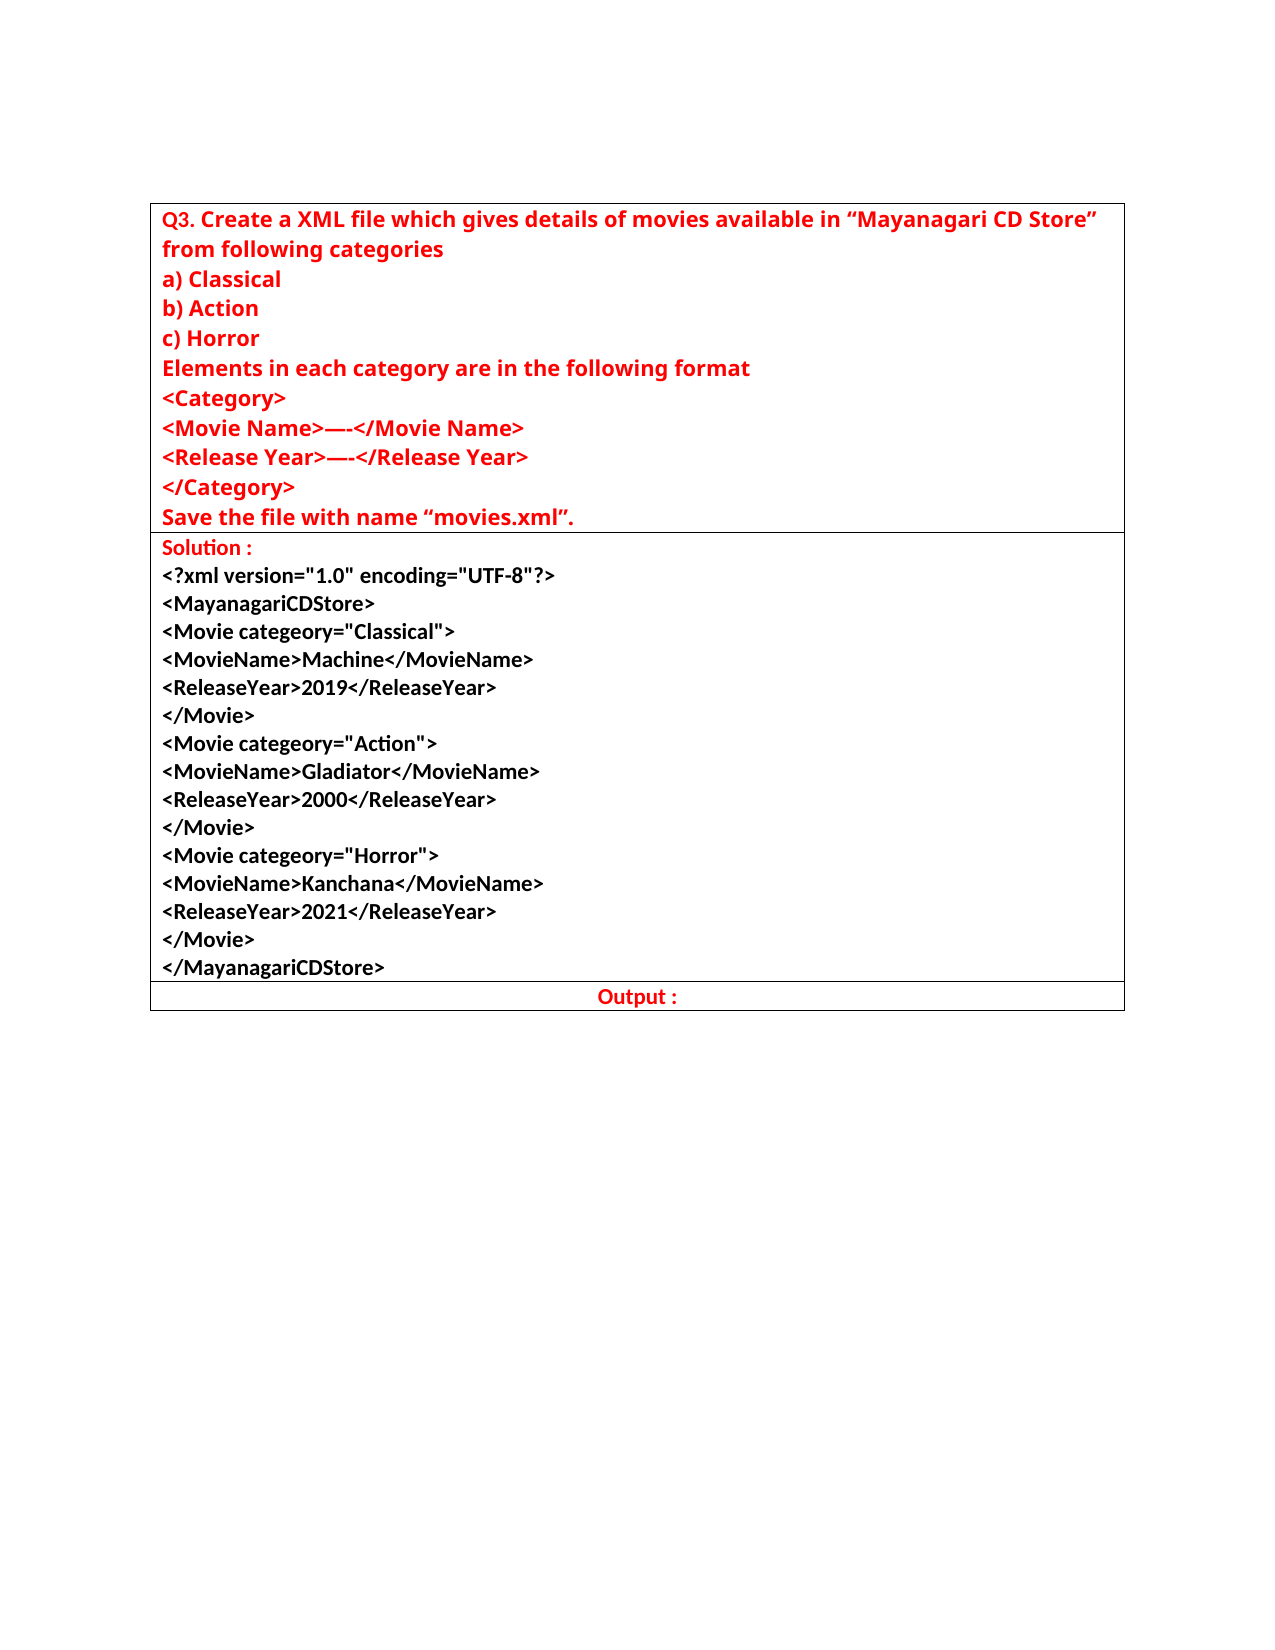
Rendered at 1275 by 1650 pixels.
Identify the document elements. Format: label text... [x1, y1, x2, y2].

table_header Q3. Create a XML file which gives details of movies available in “Mayanagari CD Store” from following categories a) Classical b) Action c) Horror Elements in each category are in the following format <Category> <Movie Name>—-</Movie Name> <Release Year>—-</Release Year> </Category> Save the file with name “movies.xml”. [151, 204, 1124, 532]
table_cell Output : [151, 982, 1124, 1010]
table_cell Solution : <?xml version="1.0" encoding="UTF-8"?> <MayanagariCDStore> <Movie categeory="Classical"> <MovieName>Machine</MovieName> <ReleaseYear>2019</ReleaseYear> </Movie> <Movie categeory="Action"> <MovieName>Gladiator</MovieName> <ReleaseYear>2000</ReleaseYear> </Movie> <Movie categeory="Horror"> <MovieName>Kanchana</MovieName> <ReleaseYear>2021</ReleaseYear> </Movie> </MayanagariCDStore> [151, 533, 1124, 981]
